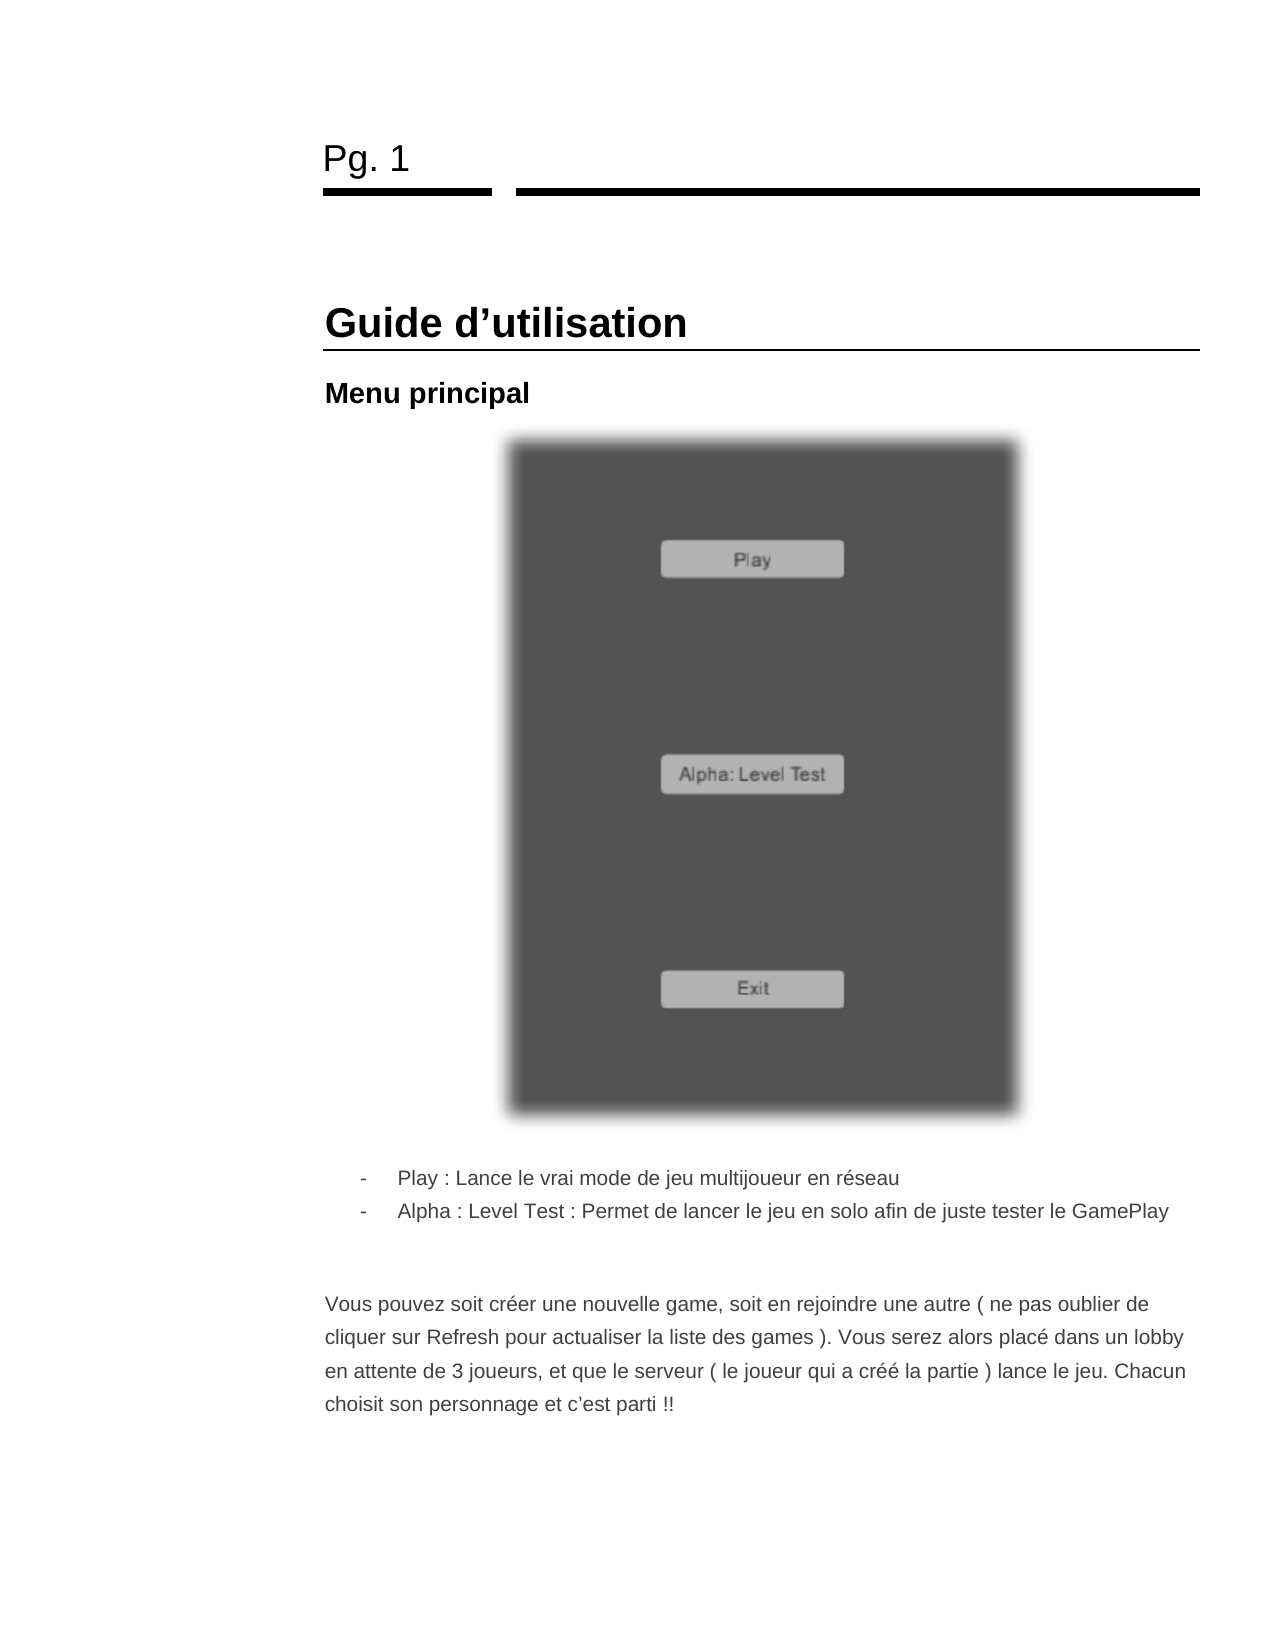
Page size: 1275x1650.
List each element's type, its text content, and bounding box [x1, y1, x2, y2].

subtitle Guide d’utilisation [322, 299, 1200, 351]
list Alpha : Level Test : Permet de lancer le jeu en solo afin de juste tester le GamePlay [360, 1199, 1200, 1223]
list Play : Lance le vrai mode de jeu multijoueur en réseau [360, 1166, 1200, 1190]
picture [519, 451, 1007, 1104]
text Vous pouvez soit créer une nouvelle game, soit en rejoindre une autre ( ne pas oublier de cliquer sur Refresh pour actualiser la liste des games ). Vous serez alors placé dans un lobby en attente de 3 joueurs, et que le serveur ( le joueur qui a créé la partie ) lance le jeu. Chacun choisit son personnage et c’est parti !! [322, 1291, 1200, 1416]
subtitle Menu principal [322, 376, 1200, 409]
